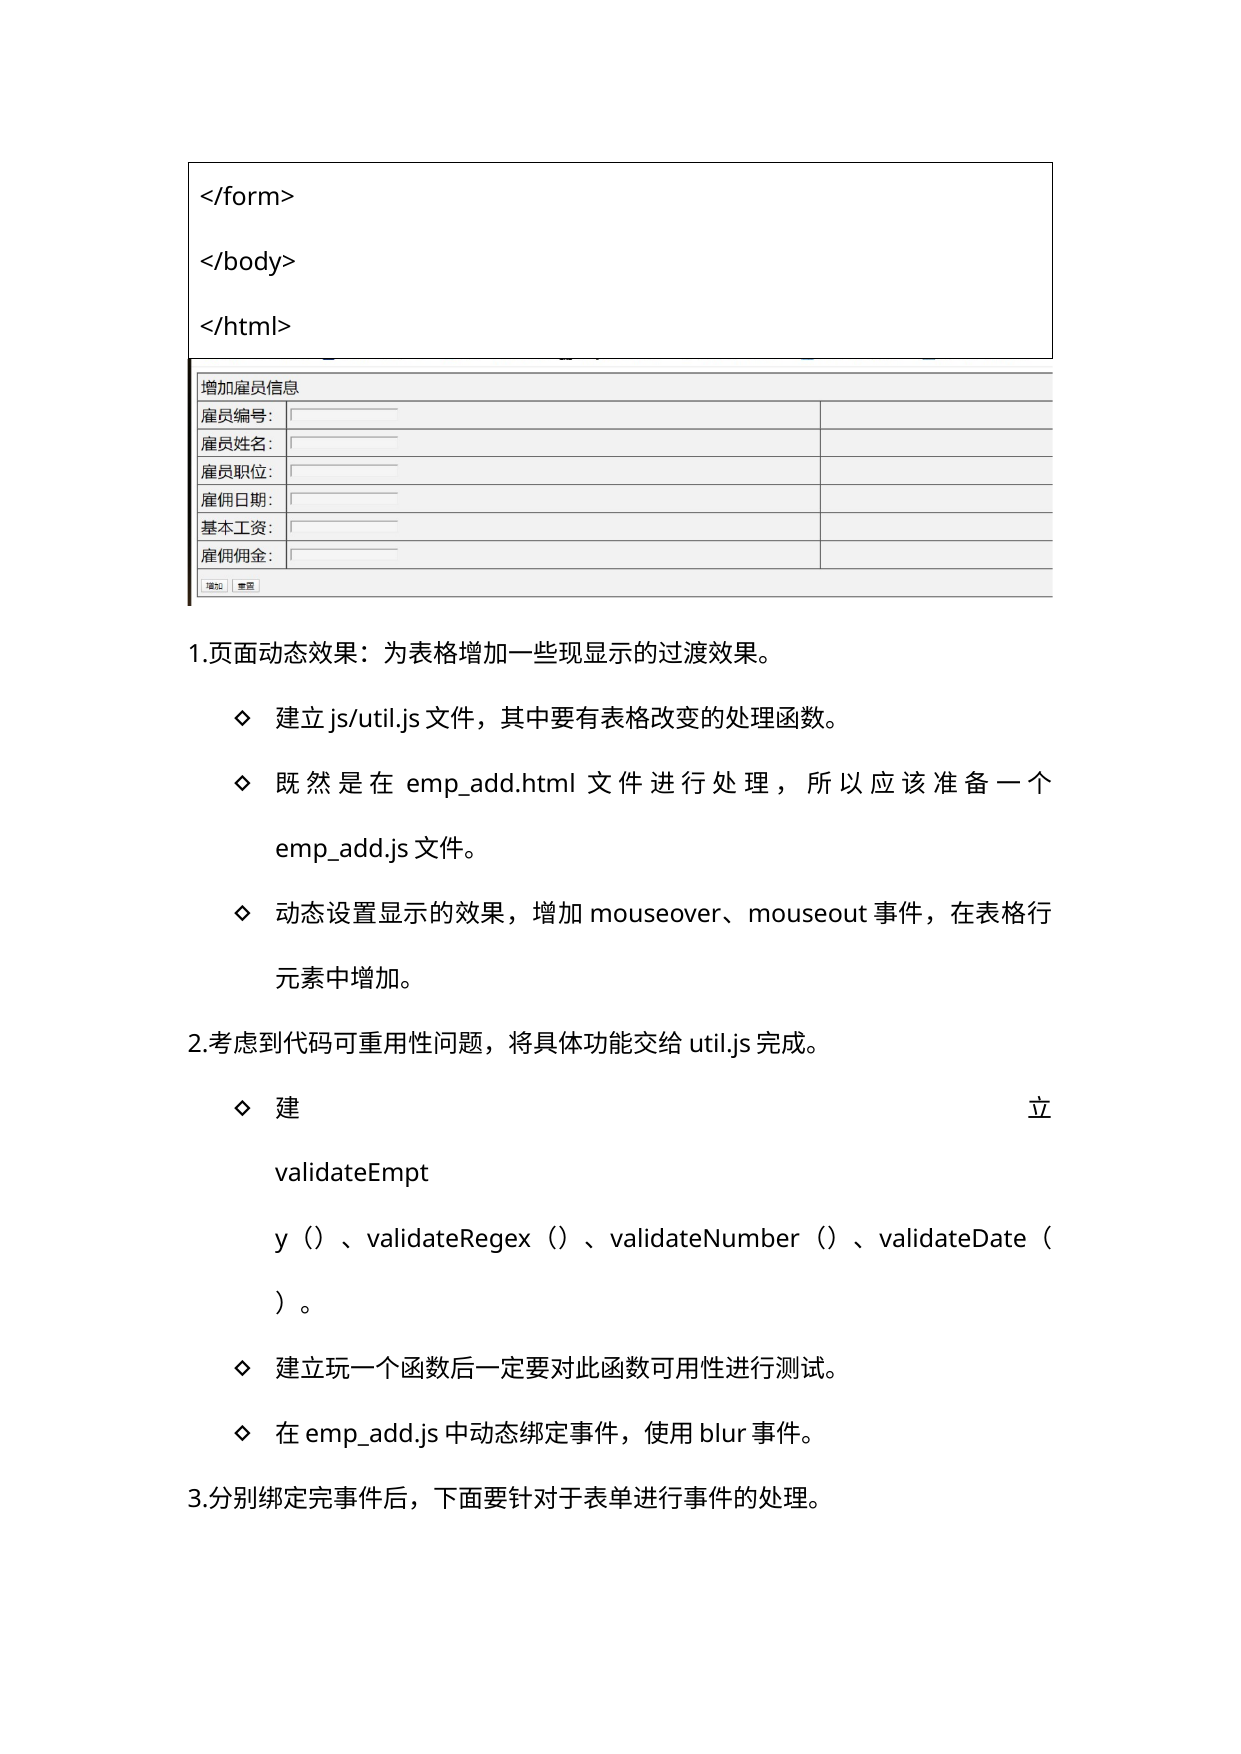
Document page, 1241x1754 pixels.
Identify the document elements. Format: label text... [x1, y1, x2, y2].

list 既然是在emp_add.html文件进行处理，所以应该准备一个emp_add.js文件。 [231, 749, 1053, 879]
list 建立玩一个函数后一定要对此函数可用性进行测试。 [231, 1334, 1053, 1399]
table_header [189, 163, 1052, 358]
list 动态设置显示的效果，增加mouseover、mouseout事件，在表格行元素中增加。 [231, 879, 1053, 1009]
picture [187, 359, 1053, 606]
list 建立js/util.js文件，其中要有表格改变的处理函数。 [231, 684, 1053, 749]
list 建立validateEmpty（）、validateRegex（）、validateNumber（）、validateDate（）。 [231, 1074, 1053, 1334]
text 1.页面动态效果：为表格增加一些现显示的过渡效果。 [187, 619, 1053, 684]
text 3.分别绑定完事件后，下面要针对于表单进行事件的处理。 [187, 1464, 1053, 1529]
list 在emp_add.js中动态绑定事件，使用blur事件。 [231, 1399, 1053, 1464]
text 2.考虑到代码可重用性问题，将具体功能交给util.js完成。 [187, 1009, 1053, 1074]
